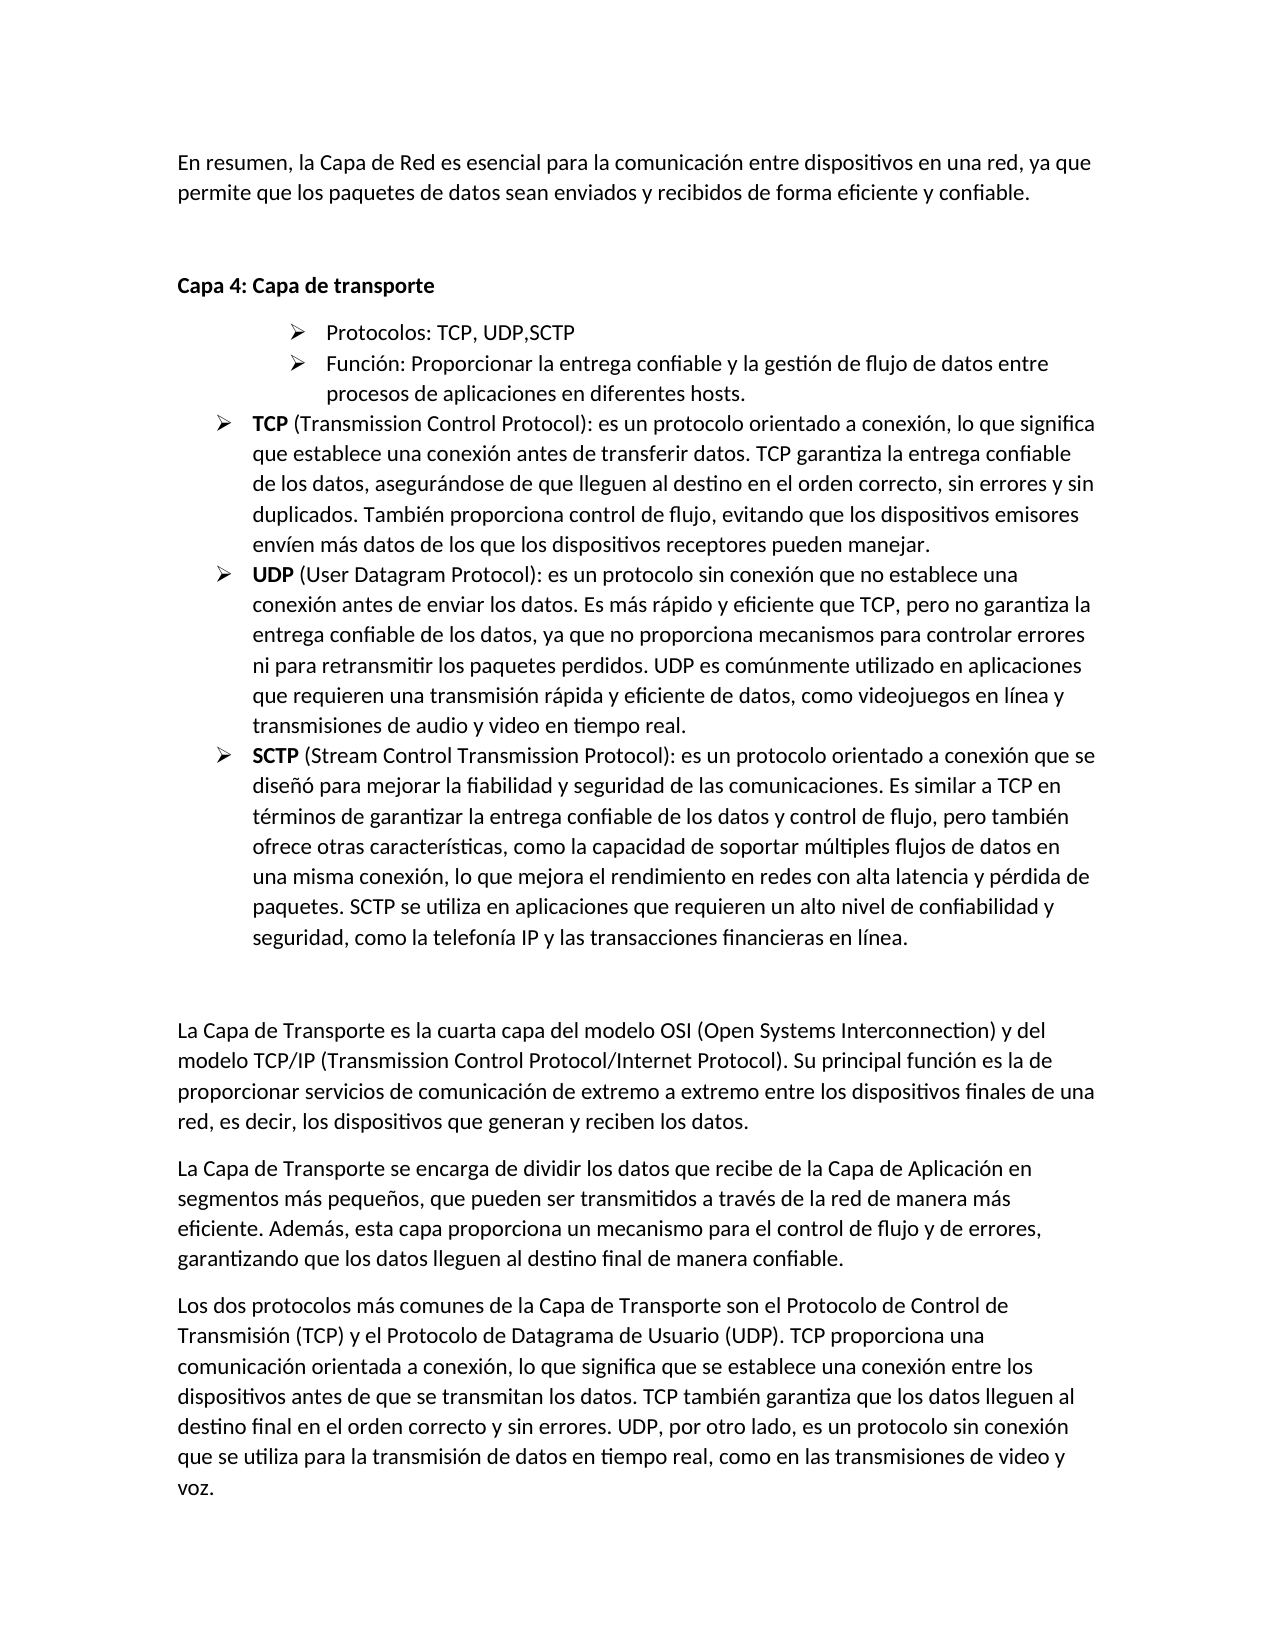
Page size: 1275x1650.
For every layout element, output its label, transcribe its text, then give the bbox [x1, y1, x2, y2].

text Los dos protocolos más comunes de la Capa de Transporte son el Protocolo de Control de Transmisión (TCP) y el Protocolo de Datagrama de Usuario (UDP). TCP proporciona una comunicación orientada a conexión, lo que significa que se establece una conexión entre los dispositivos antes de que se transmitan los datos. TCP también garantiza que los datos lleguen al destino final en el orden correcto y sin errores. UDP, por otro lado, es un protocolo sin conexión que se utiliza para la transmisión de datos en tiempo real, como en las transmisiones de video y voz. [177, 1291, 1098, 1501]
list UDP (User Datagram Protocol): es un protocolo sin conexión que no establece una conexión antes de enviar los datos. Es más rápido y eficiente que TCP, pero no garantiza la entrega confiable de los datos, ya que no proporciona mecanismos para controlar errores ni para retransmitir los paquetes perdidos. UDP es comúnmente utilizado en aplicaciones que requieren una transmisión rápida y eficiente de datos, como videojuegos en línea y transmisiones de audio y video en tiempo real. [215, 560, 1098, 739]
text La Capa de Transporte se encarga de dividir los datos que recibe de la Capa de Aplicación en segmentos más pequeños, que pueden ser transmitidos a través de la red de manera más eficiente. Además, esta capa proporciona un mecanismo para el control de flujo y de errores, garantizando que los datos lleguen al destino final de manera confiable. [177, 1154, 1098, 1272]
list TCP (Transmission Control Protocol): es un protocolo orientado a conexión, lo que significa que establece una conexión antes de transferir datos. TCP garantiza la entrega confiable de los datos, asegurándose de que lleguen al destino en el orden correcto, sin errores y sin duplicados. También proporciona control de flujo, evitando que los dispositivos emisores envíen más datos de los que los dispositivos receptores pueden manejar. [215, 409, 1098, 558]
list SCTP (Stream Control Transmission Protocol): es un protocolo orientado a conexión que se diseñó para mejorar la fiabilidad y seguridad de las comunicaciones. Es similar a TCP en términos de garantizar la entrega confiable de los datos y control de flujo, pero también ofrece otras características, como la capacidad de soportar múltiples flujos de datos en una misma conexión, lo que mejora el rendimiento en redes con alta latencia y pérdida de paquetes. SCTP se utiliza en aplicaciones que requieren un alto nivel de confiabilidad y seguridad, como la telefonía IP y las transacciones financieras en línea. [215, 741, 1098, 951]
text La Capa de Transporte es la cuarta capa del modelo OSI (Open Systems Interconnection) y del modelo TCP/IP (Transmission Control Protocol/Internet Protocol). Su principal función es la de proporcionar servicios de comunicación de extremo a extremo entre los dispositivos finales de una red, es decir, los dispositivos que generan y reciben los datos. [177, 1016, 1098, 1135]
text En resumen, la Capa de Red es esencial para la comunicación entre dispositivos en una red, ya que permite que los paquetes de datos sean enviados y recibidos de forma eficiente y confiable. [177, 148, 1098, 206]
text Capa 4: Capa de transporte [177, 272, 1098, 299]
list Función: Proporcionar la entrega confiable y la gestión de flujo de datos entre procesos de aplicaciones en diferentes hosts. [288, 349, 1098, 407]
list Protocolos: TCP, UDP,SCTP [288, 318, 1098, 346]
